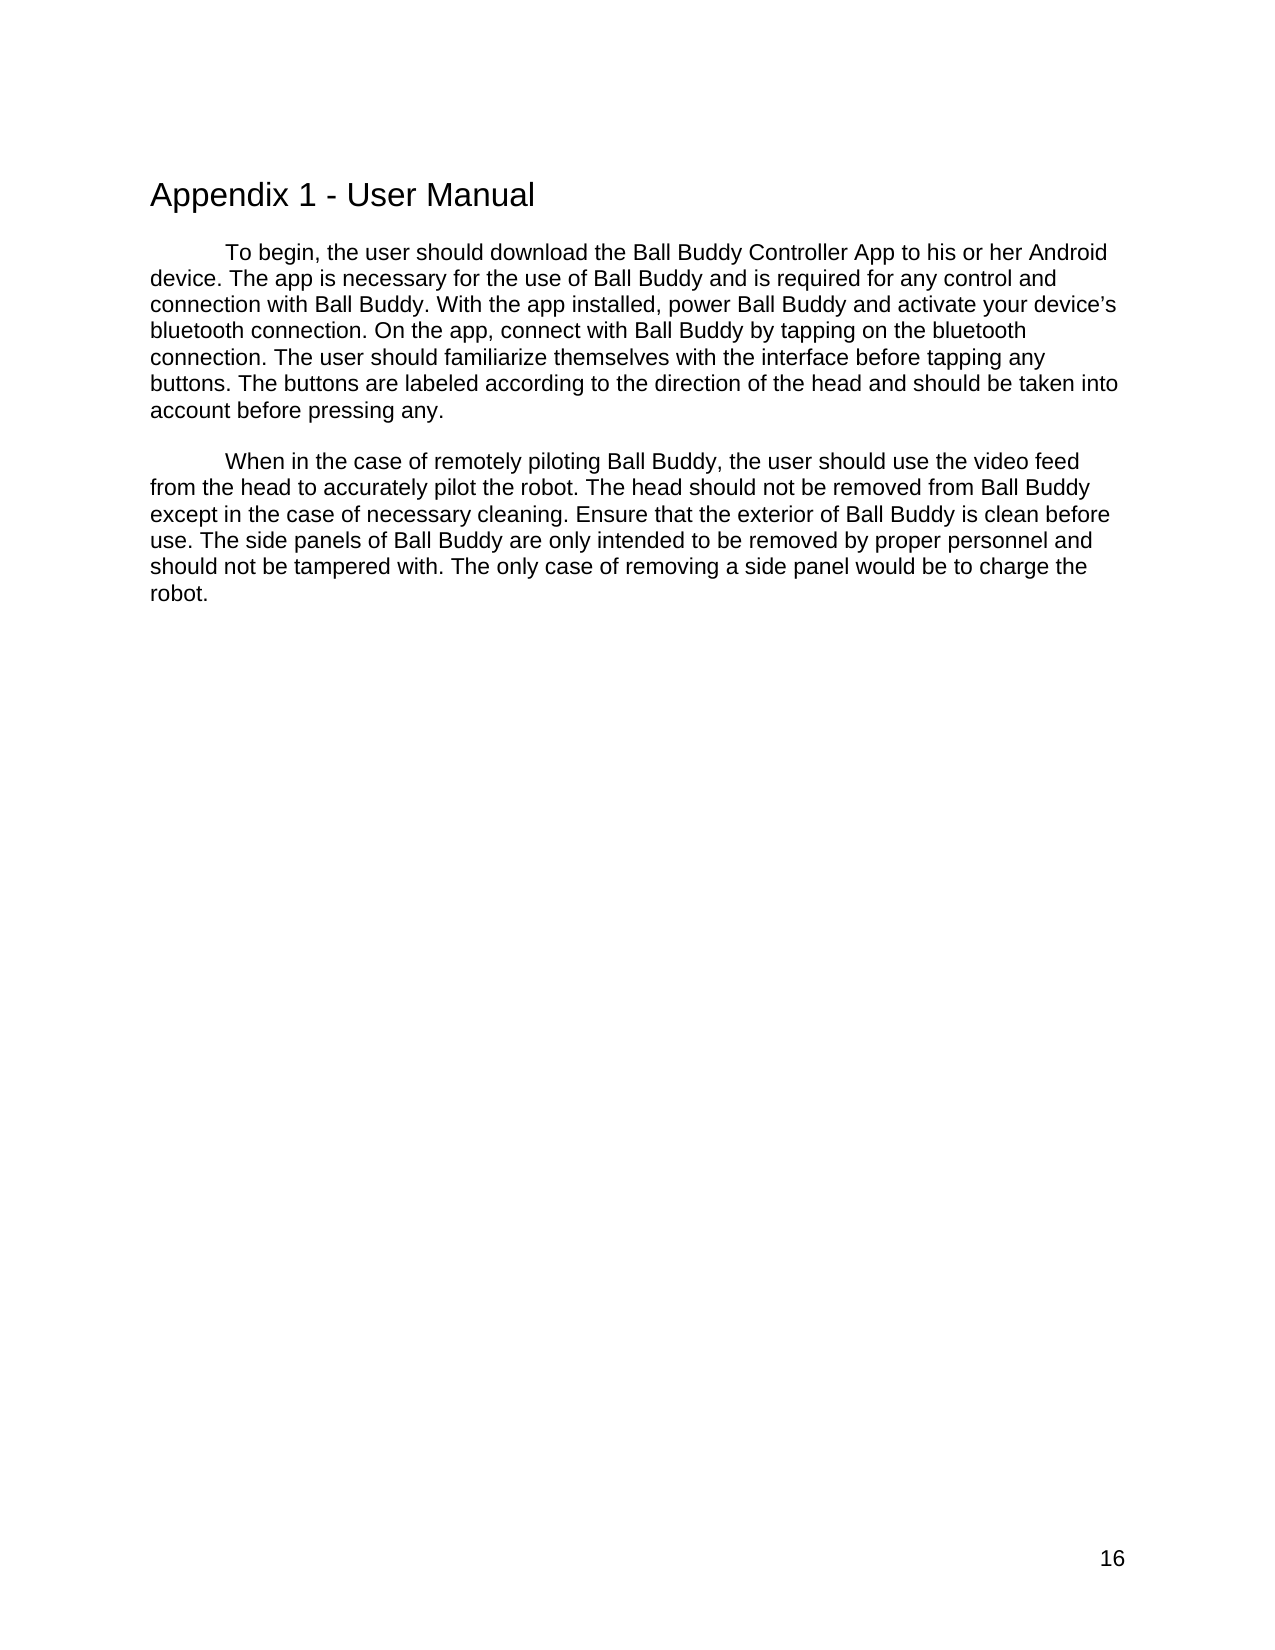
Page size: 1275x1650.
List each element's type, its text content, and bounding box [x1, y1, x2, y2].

text To begin, the user should download the Ball Buddy Controller App to his or her Android device. The app is necessary for the use of Ball Buddy and is required for any control and connection with Ball Buddy. With the app installed, power Ball Buddy and activate your device’s bluetooth connection. On the app, connect with Ball Buddy by tapping on the bluetooth connection. The user should familiarize themselves with the interface before tapping any buttons. The buttons are labeled according to the direction of the head and should be taken into account before pressing any. [150, 238, 1125, 423]
subtitle Appendix 1 - User Manual [150, 175, 1125, 213]
text When in the case of remotely piloting Ball Buddy, the user should use the video feed from the head to accurately pilot the robot. The head should not be removed from Ball Buddy except in the case of necessary cleaning. Ensure that the exterior of Ball Buddy is clean before use. The side panels of Ball Buddy are only intended to be removed by proper personnel and should not be tampered with. The only case of removing a side panel would be to charge the robot. [150, 448, 1125, 606]
